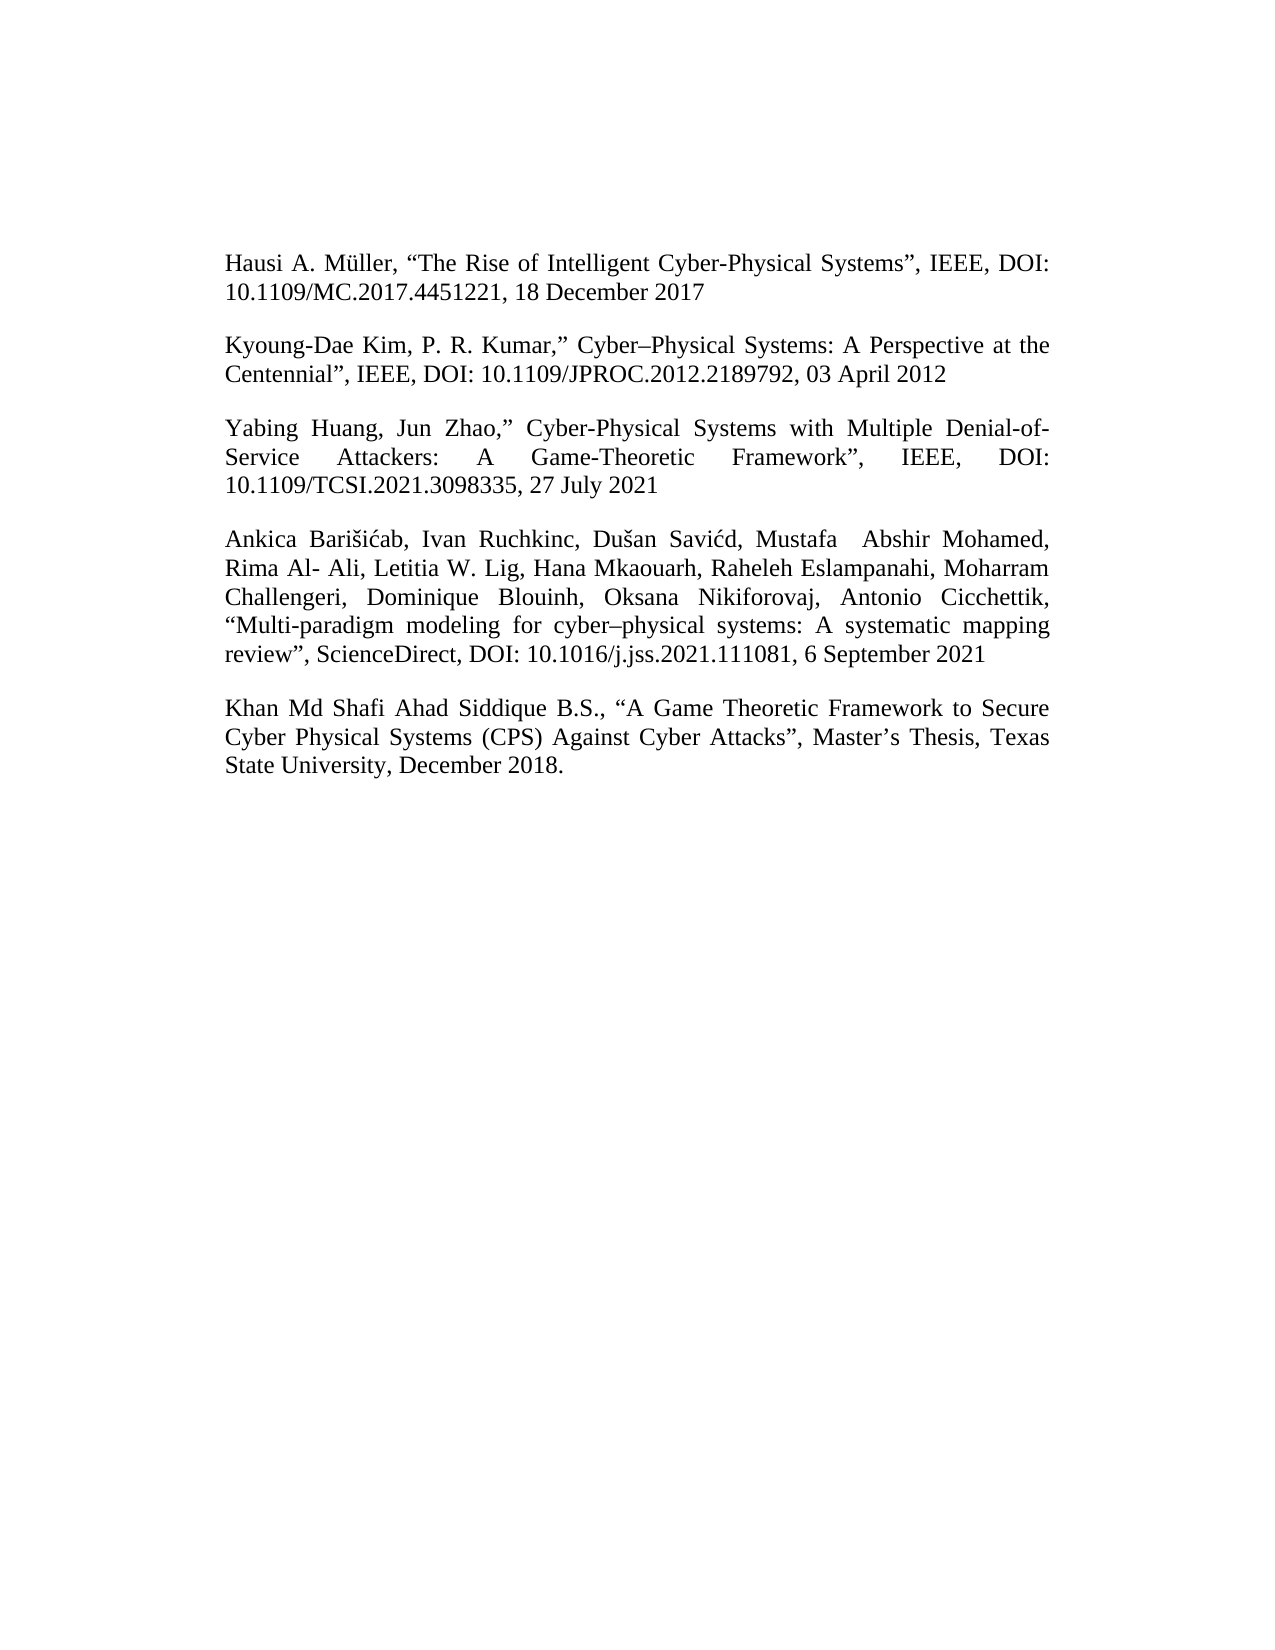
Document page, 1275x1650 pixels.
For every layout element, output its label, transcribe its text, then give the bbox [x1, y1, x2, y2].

text Yabing Huang, Jun Zhao,” Cyber-Physical Systems with Multiple Denial-of-Service Attackers: A Game-Theoretic Framework”, IEEE, DOI: 10.1109/TCSI.2021.3098335, 27 July 2021 [224, 413, 1051, 499]
text Ankica Barišićab, Ivan Ruchkinc, Dušan Savićd, Mustafa Abshir Mohamed, Rima Al- Ali, Letitia W. Lig, Hana Mkaouarh, Raheleh Eslampanahi, Moharram Challengeri, Dominique Blouinh, Oksana Nikiforovaj, Antonio Cicchettik, “Multi-paradigm modeling for cyber–physical systems: A systematic mapping review”, ScienceDirect, DOI: 10.1016/j.jss.2021.111081, 6 September 2021 [224, 524, 1051, 668]
text Kyoung-Dae Kim, P. R. Kumar,” Cyber–Physical Systems: A Perspective at the Centennial”, IEEE, DOI: 10.1109/JPROC.2012.2189792, 03 April 2012 [224, 331, 1051, 388]
text Hausi A. Müller, “The Rise of Intelligent Cyber-Physical Systems”, IEEE, DOI: 10.1109/MC.2017.4451221, 18 December 2017 [224, 248, 1051, 306]
text Khan Md Shafi Ahad Siddique B.S., “A Game Theoretic Framework to Secure Cyber Physical Systems (CPS) Against Cyber Attacks”, Master’s Thesis, Texas State University, December 2018. [224, 693, 1051, 779]
